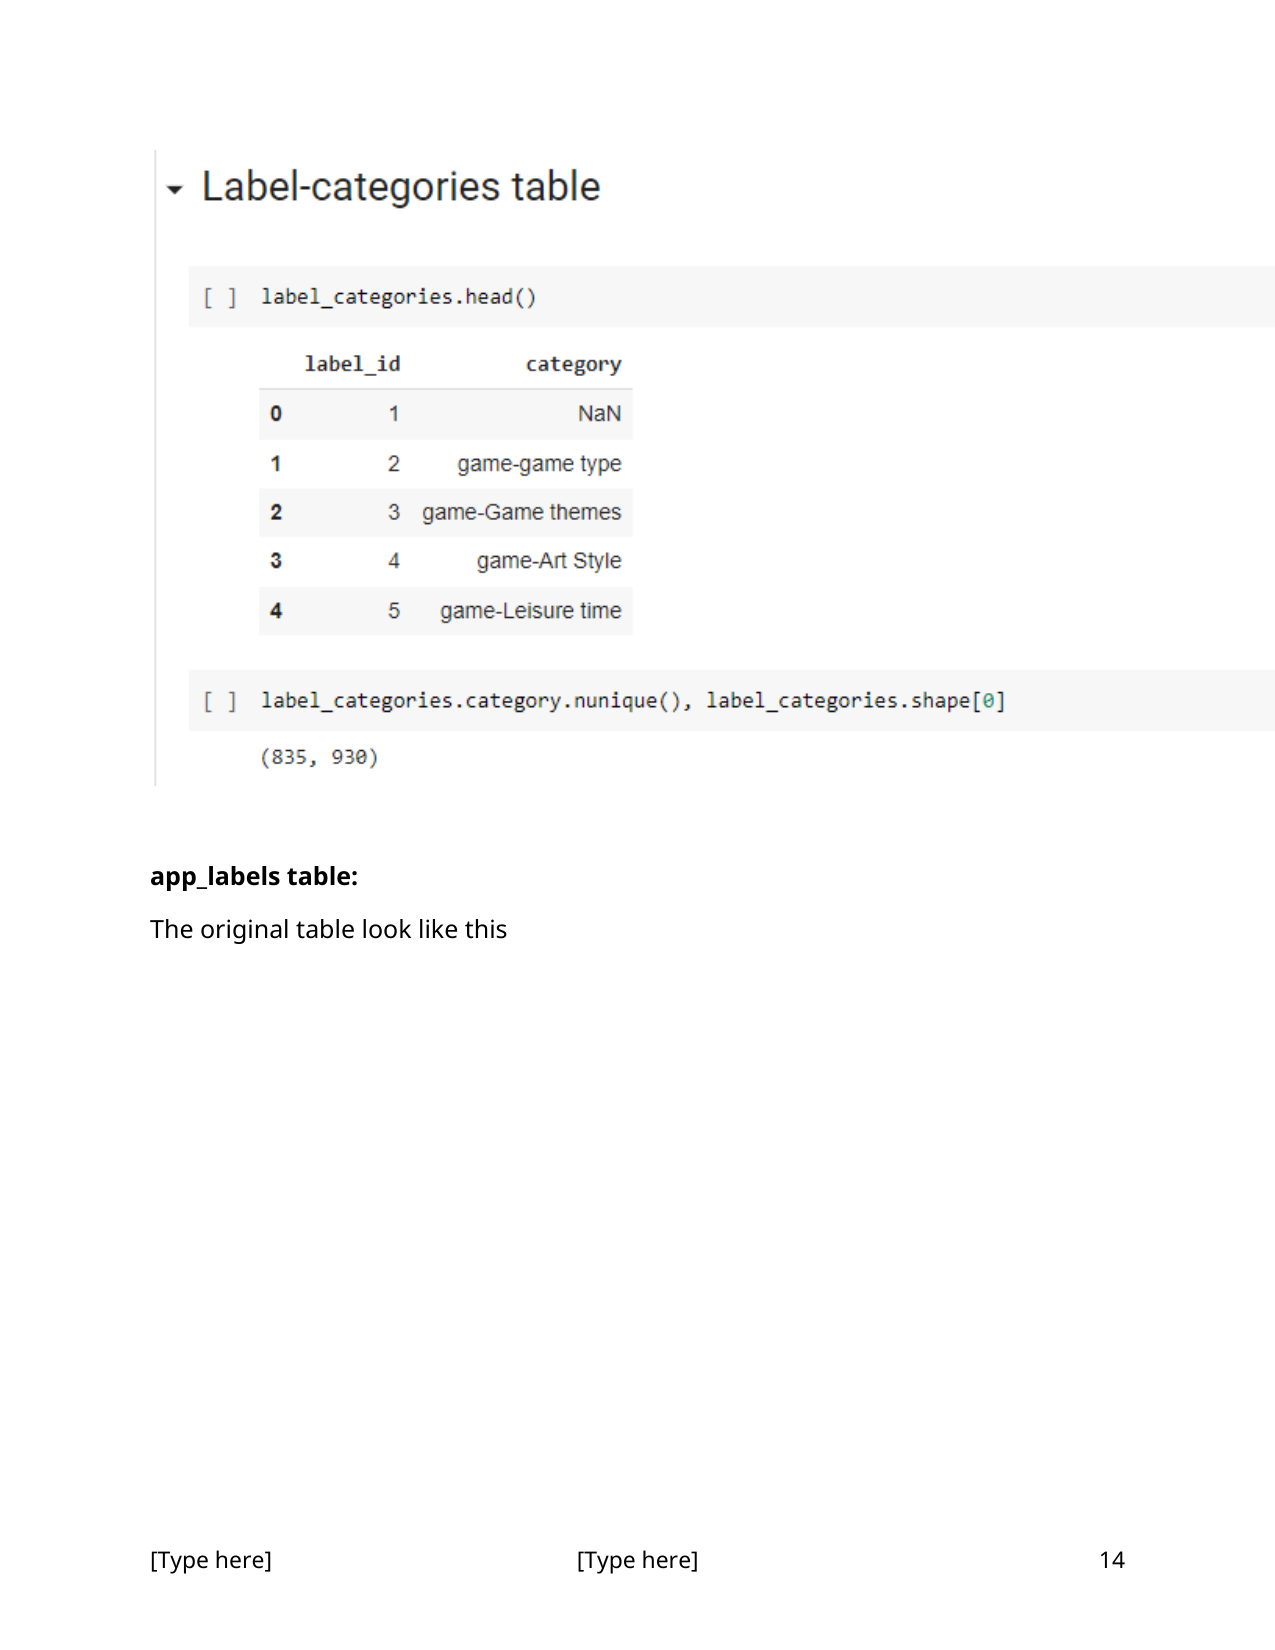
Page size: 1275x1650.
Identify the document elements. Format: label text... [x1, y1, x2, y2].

text The original table look like this [150, 912, 1125, 946]
text app_labels table: [150, 859, 1125, 893]
picture [150, 150, 1275, 786]
